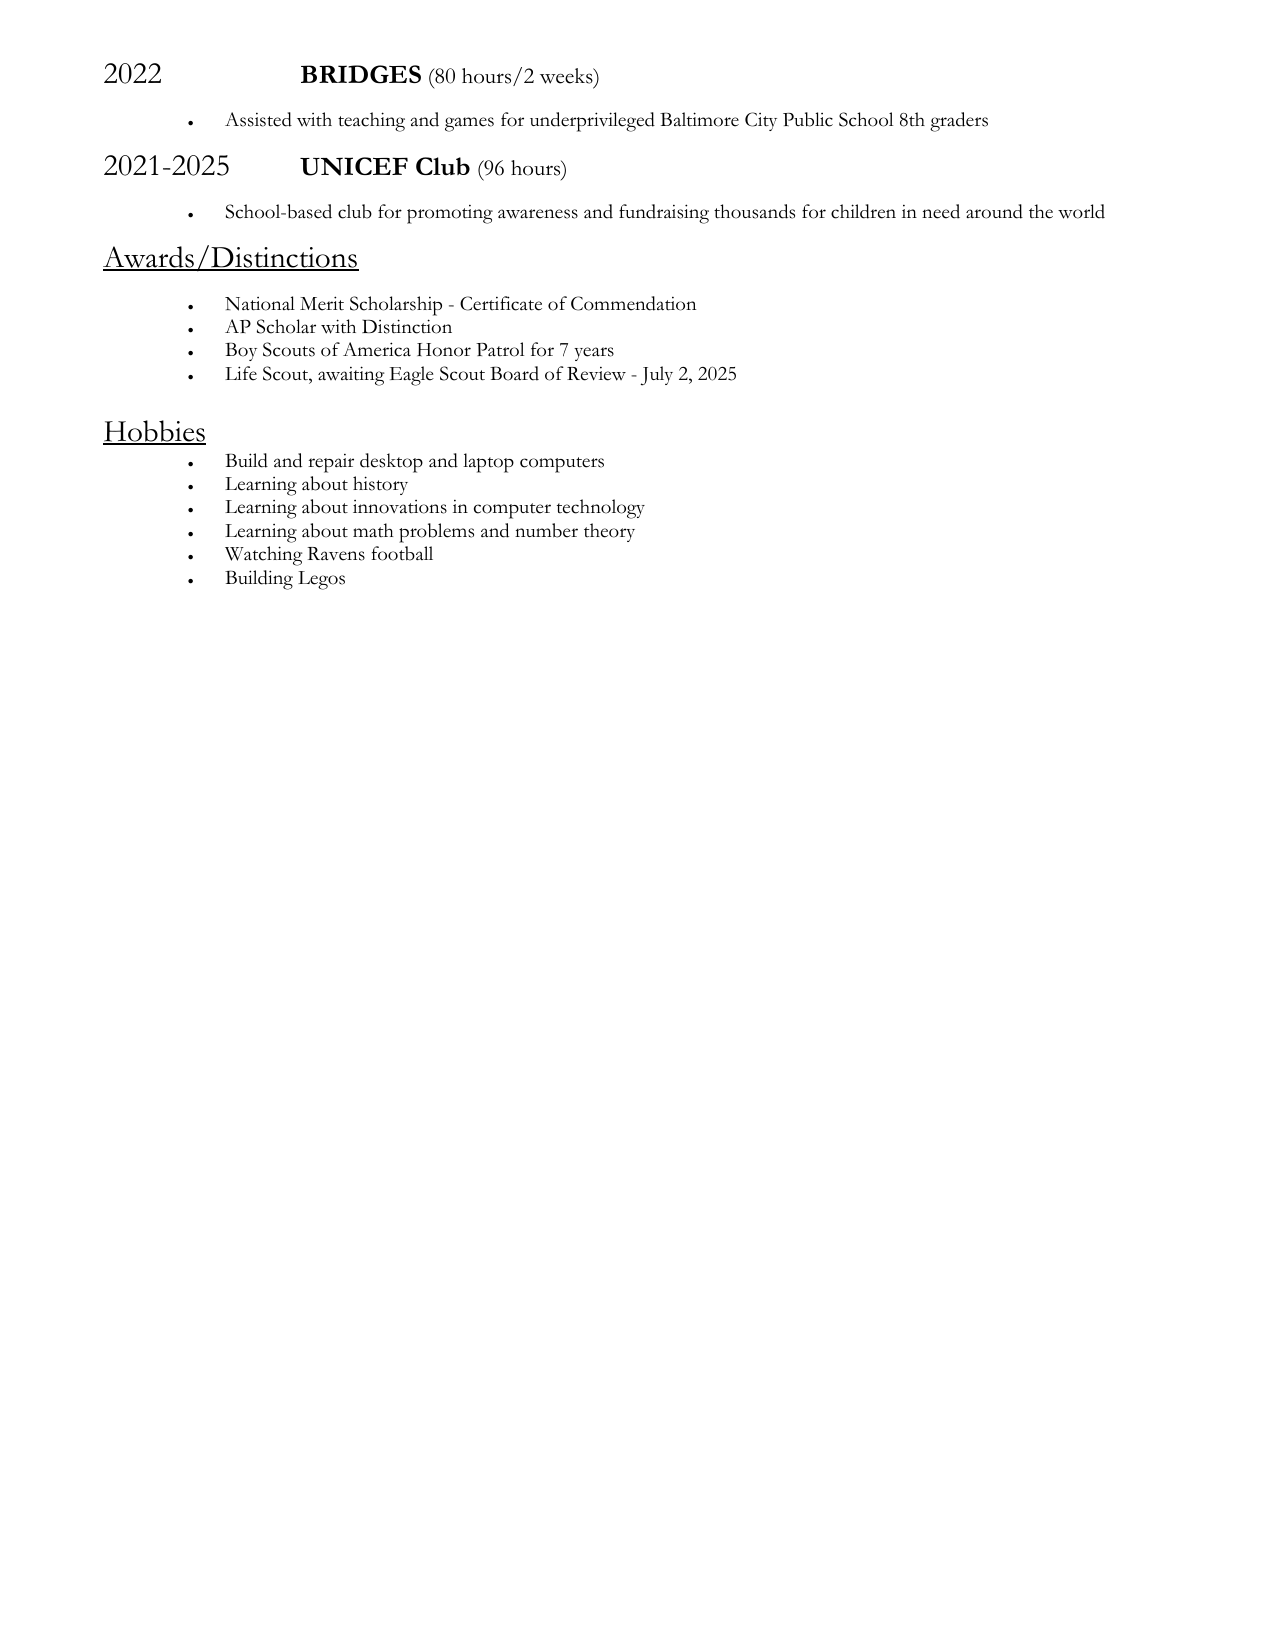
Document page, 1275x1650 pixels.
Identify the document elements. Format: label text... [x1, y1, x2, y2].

list AP Scholar with Distinction [150, 316, 1125, 339]
list Watching Ravens football [150, 543, 1125, 566]
text Awards/Distinctions [103, 240, 1162, 275]
list National Merit Scholarship - Certificate of Commendation [187, 292, 1162, 316]
list Assisted with teaching and games for underprivileged Baltimore City Public School 8th graders [187, 108, 1162, 132]
list Learning about history [150, 473, 1125, 496]
list Life Scout, awaiting Eagle Scout Board of Review - July 2, 2025 [150, 362, 1125, 386]
text 2021-2025 UNICEF Club (96 hours) [103, 148, 1162, 183]
list Boy Scouts of America Honor Patrol for 7 years [150, 339, 1125, 362]
list Learning about math problems and number theory [150, 519, 1125, 543]
list School-based club for promoting awareness and fundraising thousands for children in need around the world [187, 200, 1162, 223]
list Build and repair desktop and laptop computers [150, 449, 1125, 473]
list Building Legos [150, 566, 1125, 590]
text Hobbies [103, 414, 1162, 449]
list Learning about innovations in computer technology [150, 496, 1125, 519]
text 2022 BRIDGES (80 hours/2 weeks) [103, 56, 1162, 91]
